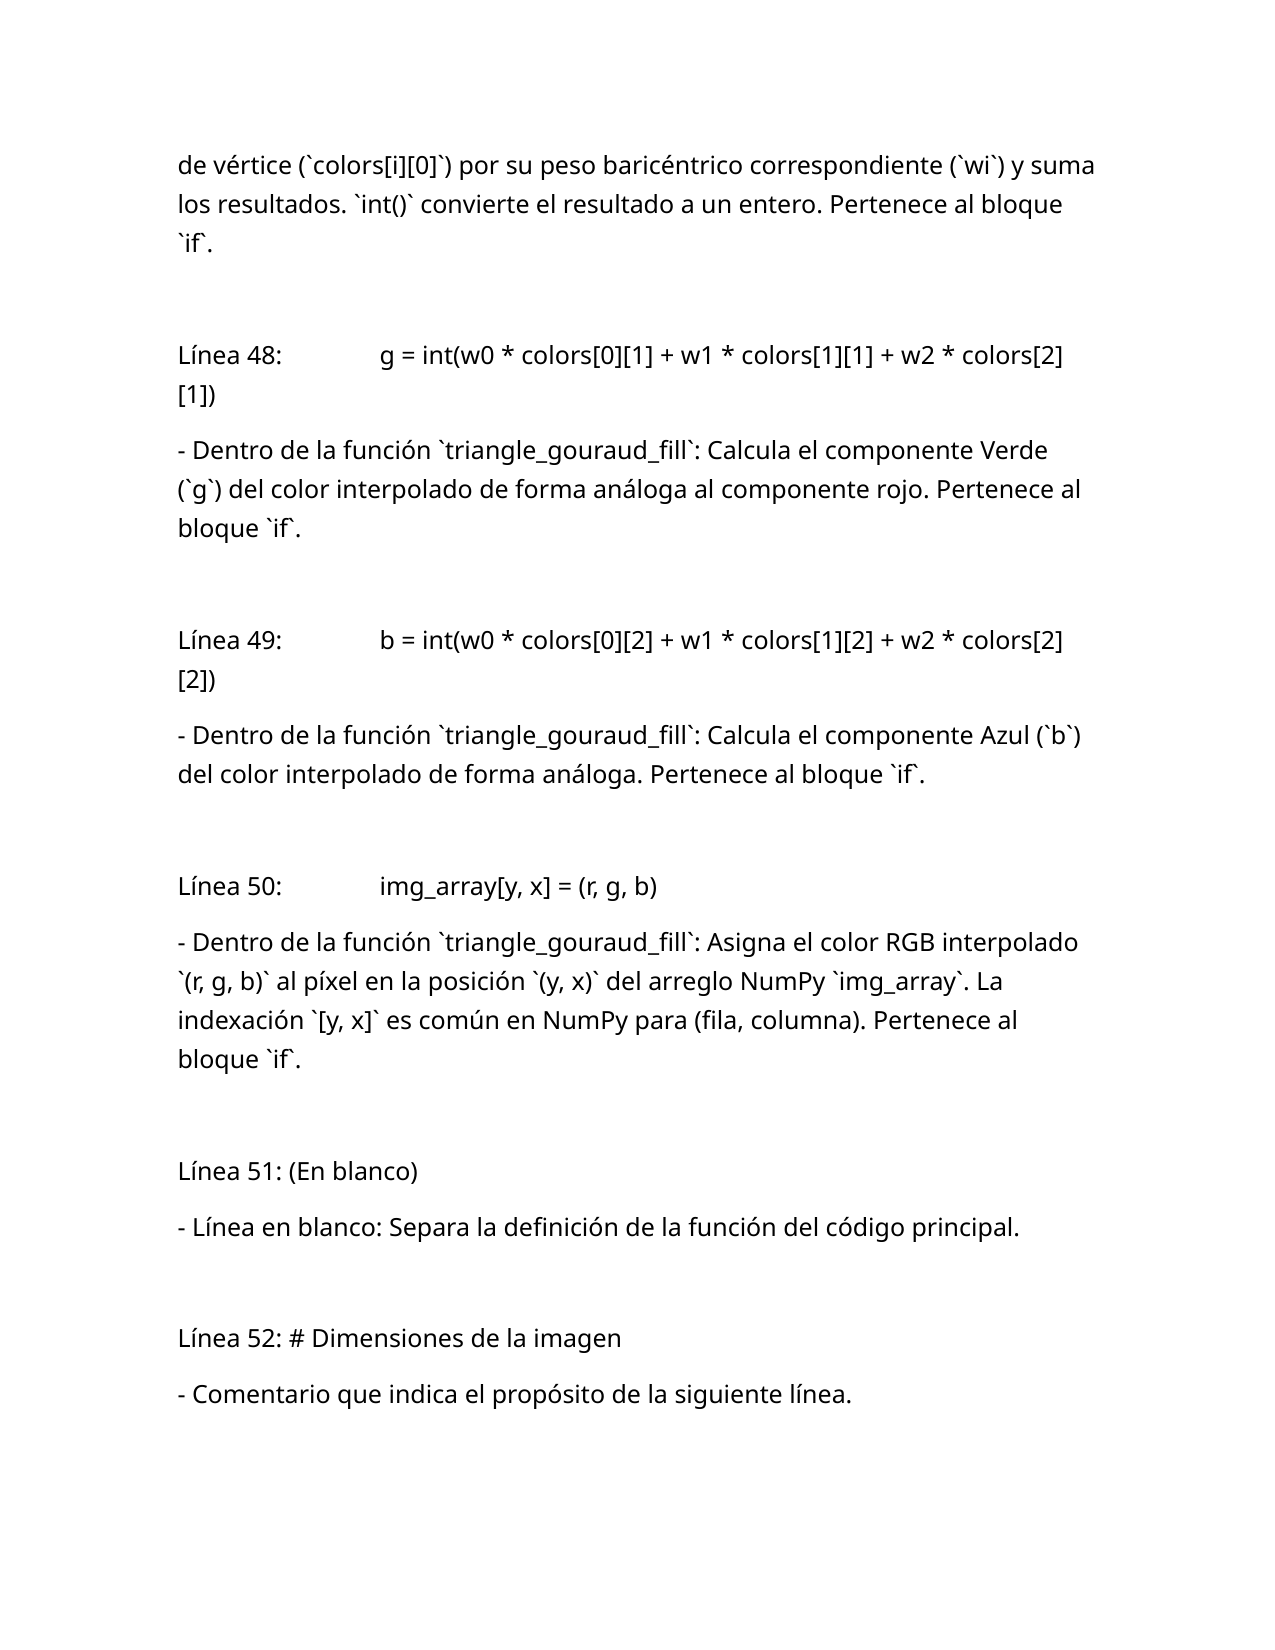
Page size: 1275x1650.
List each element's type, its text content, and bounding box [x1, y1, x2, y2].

text - Dentro de la función `triangle_gouraud_fill`: Calcula el componente Verde (`g`) del color interpolado de forma análoga al componente rojo. Pertenece al bloque `if`. [177, 433, 1098, 545]
text - Dentro de la función `triangle_gouraud_fill`: Asigna el color RGB interpolado `(r, g, b)` al píxel en la posición `(y, x)` del arreglo NumPy `img_array`. La indexación `[y, x]` es común en NumPy para (fila, columna). Pertenece al bloque `if`. [177, 924, 1098, 1076]
text - Dentro de la función `triangle_gouraud_fill`: Calcula el componente Azul (`b`) del color interpolado de forma análoga. Pertenece al bloque `if`. [177, 718, 1098, 791]
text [177, 148, 1098, 260]
text Línea 52: # Dimensiones de la imagen [177, 1321, 1098, 1355]
text Línea 51: (En blanco) [177, 1153, 1098, 1187]
text - Comentario que indica el propósito de la siguiente línea. [177, 1377, 1098, 1411]
text Línea 50: img_array[y, x] = (r, g, b) [177, 868, 1098, 902]
text Línea 49: b = int(w0 * colors[0][2] + w1 * colors[1][2] + w2 * colors[2][2]) [177, 623, 1098, 696]
text - Línea en blanco: Separa la definición de la función del código principal. [177, 1209, 1098, 1243]
text Línea 48: g = int(w0 * colors[0][1] + w1 * colors[1][1] + w2 * colors[2][1]) [177, 338, 1098, 411]
